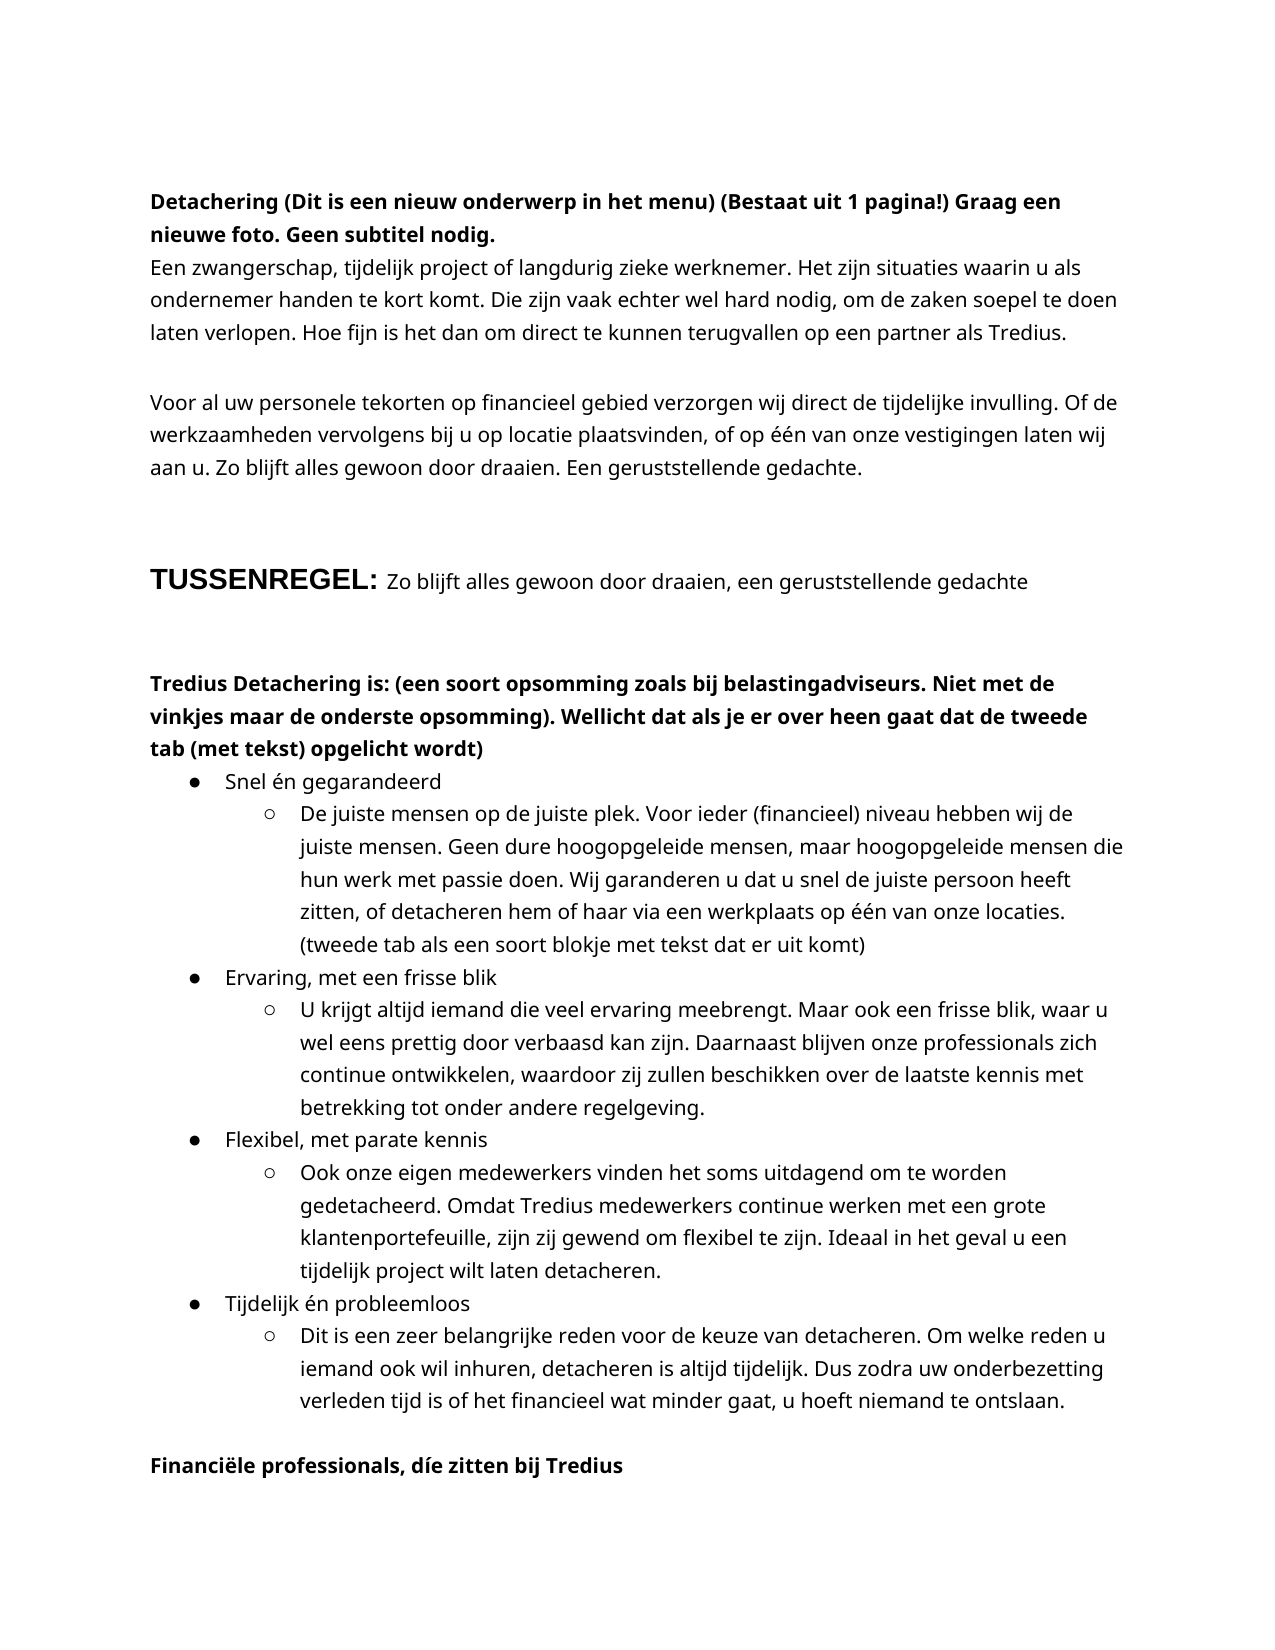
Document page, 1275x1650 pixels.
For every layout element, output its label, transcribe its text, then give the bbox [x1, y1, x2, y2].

subtitle Detachering (Dit is een nieuw onderwerp in het menu) (Bestaat uit 1 pagina!) Graag een nieuwe foto. Geen subtitel nodig. Een zwangerschap, tijdelijk project of langdurig zieke werknemer. Het zijn situaties waarin u als ondernemer handen te kort komt. Die zijn vaak echter wel hard nodig, om de zaken soepel te doen laten verlopen. Hoe fijn is het dan om direct te kunnen terugvallen op een partner als Tredius. [150, 187, 1125, 346]
subtitle TUSSENREGEL: Zo blijft alles gewoon door draaien, een geruststellende gedachte [150, 562, 1125, 595]
subtitle Voor al uw personele tekorten op financieel gebied verzorgen wij direct de tijdelijke invulling. Of de werkzaamheden vervolgens bij u op locatie plaatsvinden, of op één van onze vestigingen laten wij aan u. Zo blijft alles gewoon door draaien. Een geruststellende gedachte. [150, 388, 1125, 482]
list De juiste mensen op de juiste plek. Voor ieder (financieel) niveau hebben wij de juiste mensen. Geen dure hoogopgeleide mensen, maar hoogopgeleide mensen die hun werk met passie doen. Wij garanderen u dat u snel de juiste persoon heeft zitten, of detacheren hem of haar via een werkplaats op één van onze locaties. (tweede tab als een soort blokje met tekst dat er uit komt) [263, 799, 1125, 958]
list Snel én gegarandeerd [188, 767, 1125, 795]
text Financiële professionals, díe zitten bij Tredius [150, 1452, 1125, 1480]
list Dit is een zeer belangrijke reden voor de keuze van detacheren. Om welke reden u iemand ook wil inhuren, detacheren is altijd tijdelijk. Dus zodra uw onderbezetting verleden tijd is of het financieel wat minder gaat, u hoeft niemand te ontslaan. [263, 1321, 1125, 1415]
list Flexibel, met parate kennis [188, 1126, 1125, 1154]
text Tredius Detachering is: (een soort opsomming zoals bij belastingadviseurs. Niet met de vinkjes maar de onderste opsomming). Wellicht dat als je er over heen gaat dat de tweede tab (met tekst) opgelicht wordt) [150, 669, 1125, 763]
list Ervaring, met een frisse blik [188, 963, 1125, 991]
list Tijdelijk én probleemloos [188, 1289, 1125, 1317]
list U krijgt altijd iemand die veel ervaring meebrengt. Maar ook een frisse blik, waar u wel eens prettig door verbaasd kan zijn. Daarnaast blijven onze professionals zich continue ontwikkelen, waardoor zij zullen beschikken over de laatste kennis met betrekking tot onder andere regelgeving. [263, 995, 1125, 1121]
list Ook onze eigen medewerkers vinden het soms uitdagend om te worden gedetacheerd. Omdat Tredius medewerkers continue werken met een grote klantenportefeuille, zijn zij gewend om flexibel te zijn. Ideaal in het geval u een tijdelijk project wilt laten detacheren. [263, 1158, 1125, 1284]
